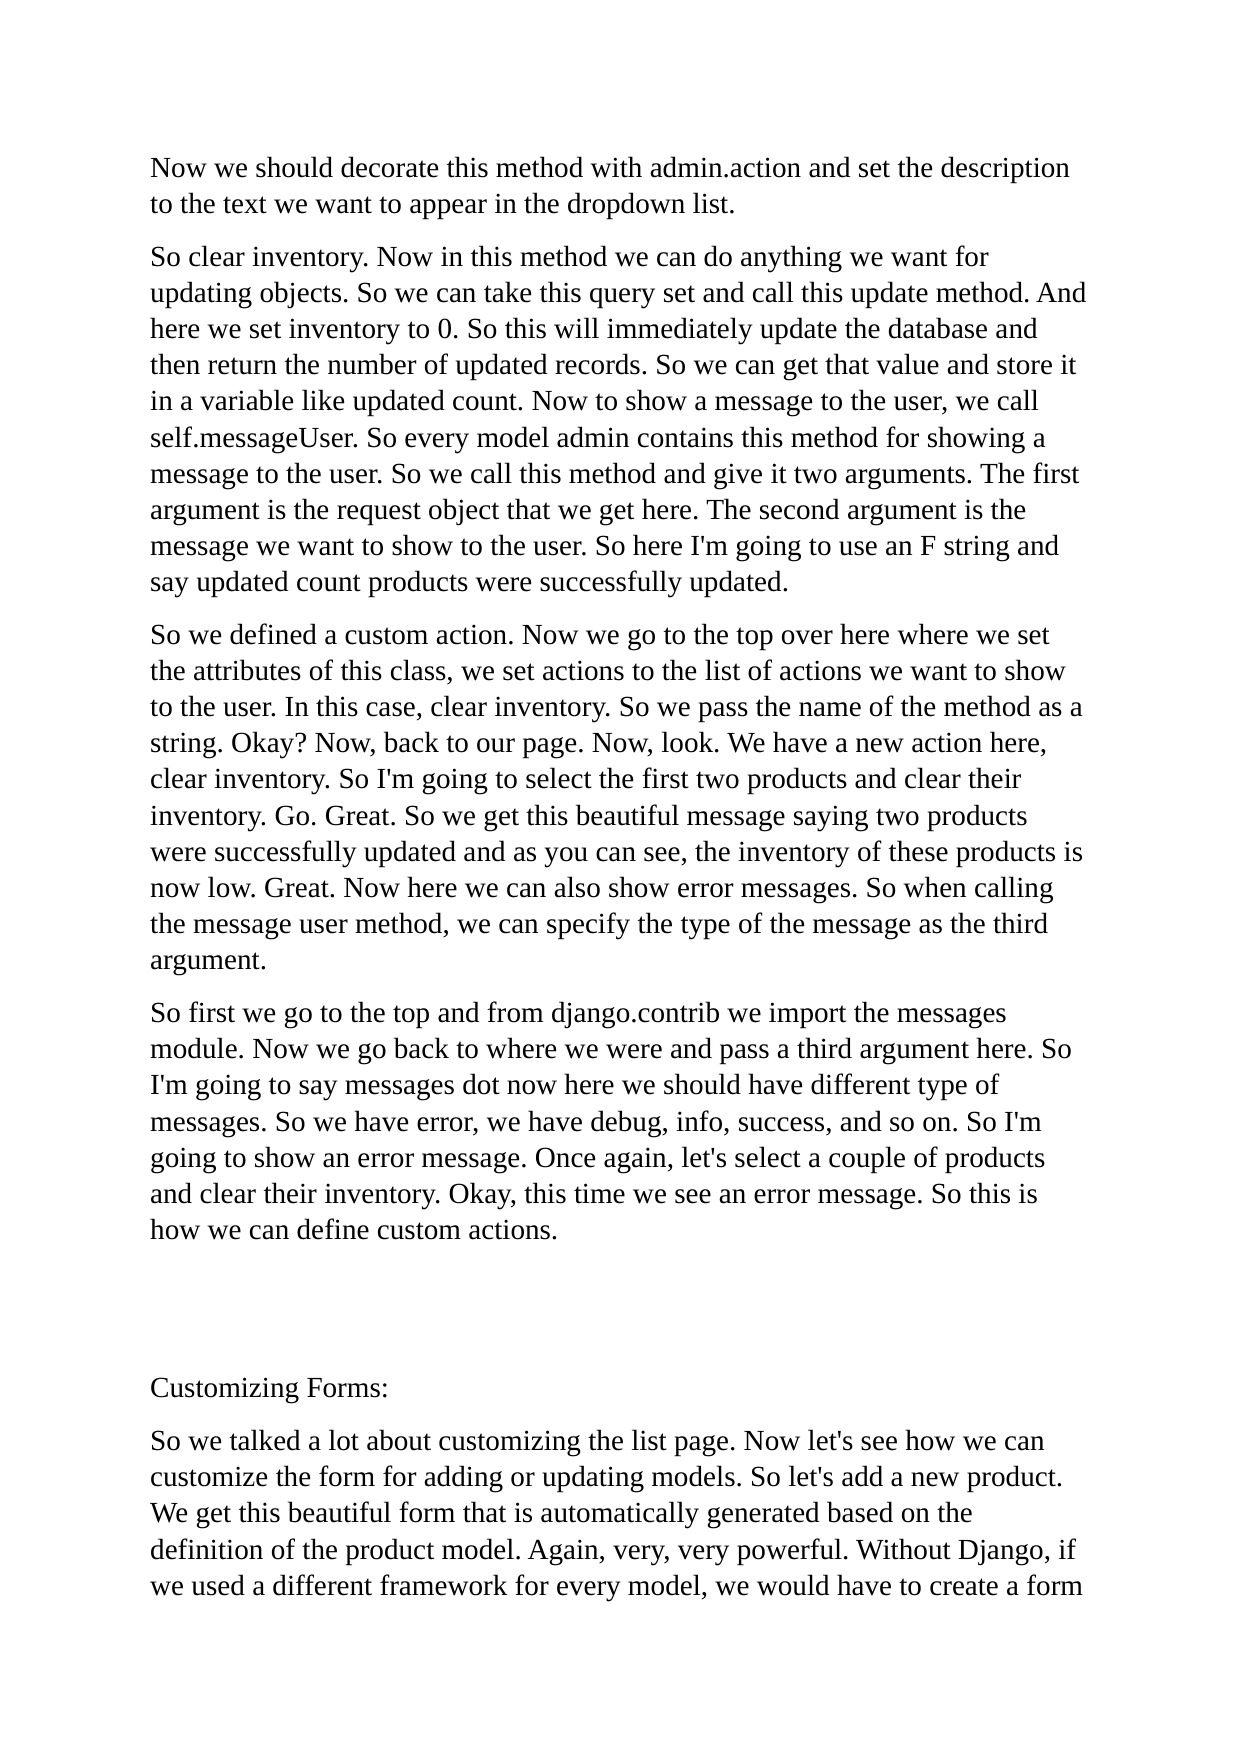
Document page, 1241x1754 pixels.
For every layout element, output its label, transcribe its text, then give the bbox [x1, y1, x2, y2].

text Customizing Forms: [150, 1371, 1090, 1404]
text So we defined a custom action. Now we go to the top over here where we set the attributes of this class, we set actions to the list of actions we want to show to the user. In this case, clear inventory. So we pass the name of the method as a string. Okay? Now, back to our page. Now, look. We have a new action here, clear inventory. So I'm going to select the first two products and clear their inventory. Go. Great. So we get this beautiful message saying two products were successfully updated and as you can see, the inventory of these products is now low. Great. Now here we can also show error messages. So when calling the message user method, we can specify the type of the message as the third argument. [150, 617, 1090, 976]
text So clear inventory. Now in this method we can do anything we want for updating objects. So we can take this query set and call this update method. And here we set inventory to 0. So this will immediately update the database and then return the number of updated records. So we can get that value and store it in a variable like updated count. Now to show a message to the user, we call self.messageUser. So every model admin contains this method for showing a message to the user. So we call this method and give it two arguments. The first argument is the request object that we get here. The second argument is the message we want to show to the user. So here I'm going to use an F string and say updated count products were successfully updated. [150, 239, 1090, 598]
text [150, 1423, 1090, 1601]
text So first we go to the top and from django.contrib we import the messages module. Now we go back to where we were and pass a third argument here. So I'm going to say messages dot now here we should have different type of messages. So we have error, we have debug, info, success, and so on. So I'm going to show an error message. Once again, let's select a couple of products and clear their inventory. Okay, this time we see an error message. So this is how we can define custom actions. [150, 995, 1090, 1246]
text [150, 150, 1090, 220]
